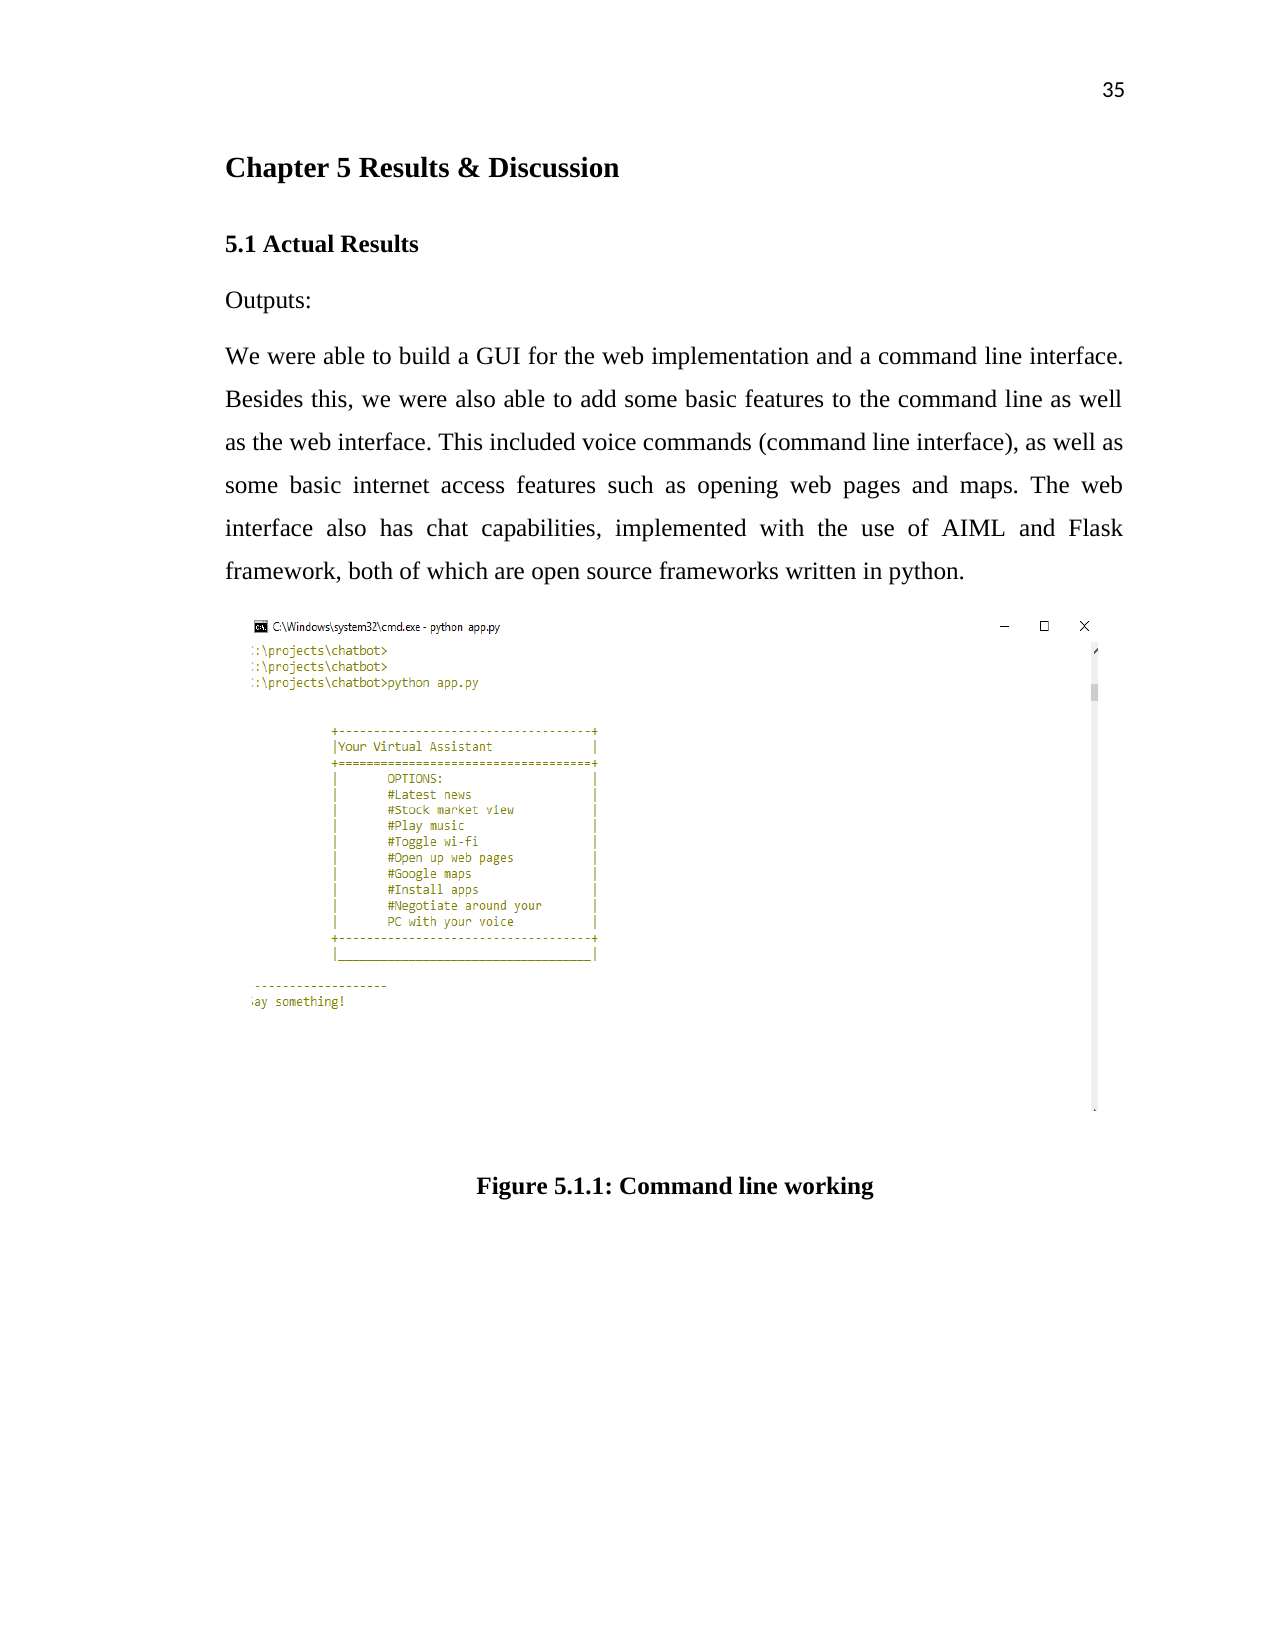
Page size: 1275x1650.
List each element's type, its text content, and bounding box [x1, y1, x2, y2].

text Chapter 5 Results & Discussion [225, 150, 1125, 183]
text We were able to build a GUI for the web implementation and a command line interface. Besides this, we were also able to add some basic features to the command line as well as the web interface. This included voice commands (command line interface), as well as some basic internet access features such as opening web pages and maps. The web interface also has chat capabilities, implemented with the use of AIML and Flask framework, both of which are open source frameworks written in python. [225, 341, 1125, 585]
picture [251, 612, 1099, 1111]
text Figure 5.1.1: Command line working [225, 1171, 1125, 1199]
text Outputs: [225, 285, 1125, 314]
text 5.1 Actual Results [225, 229, 1125, 258]
